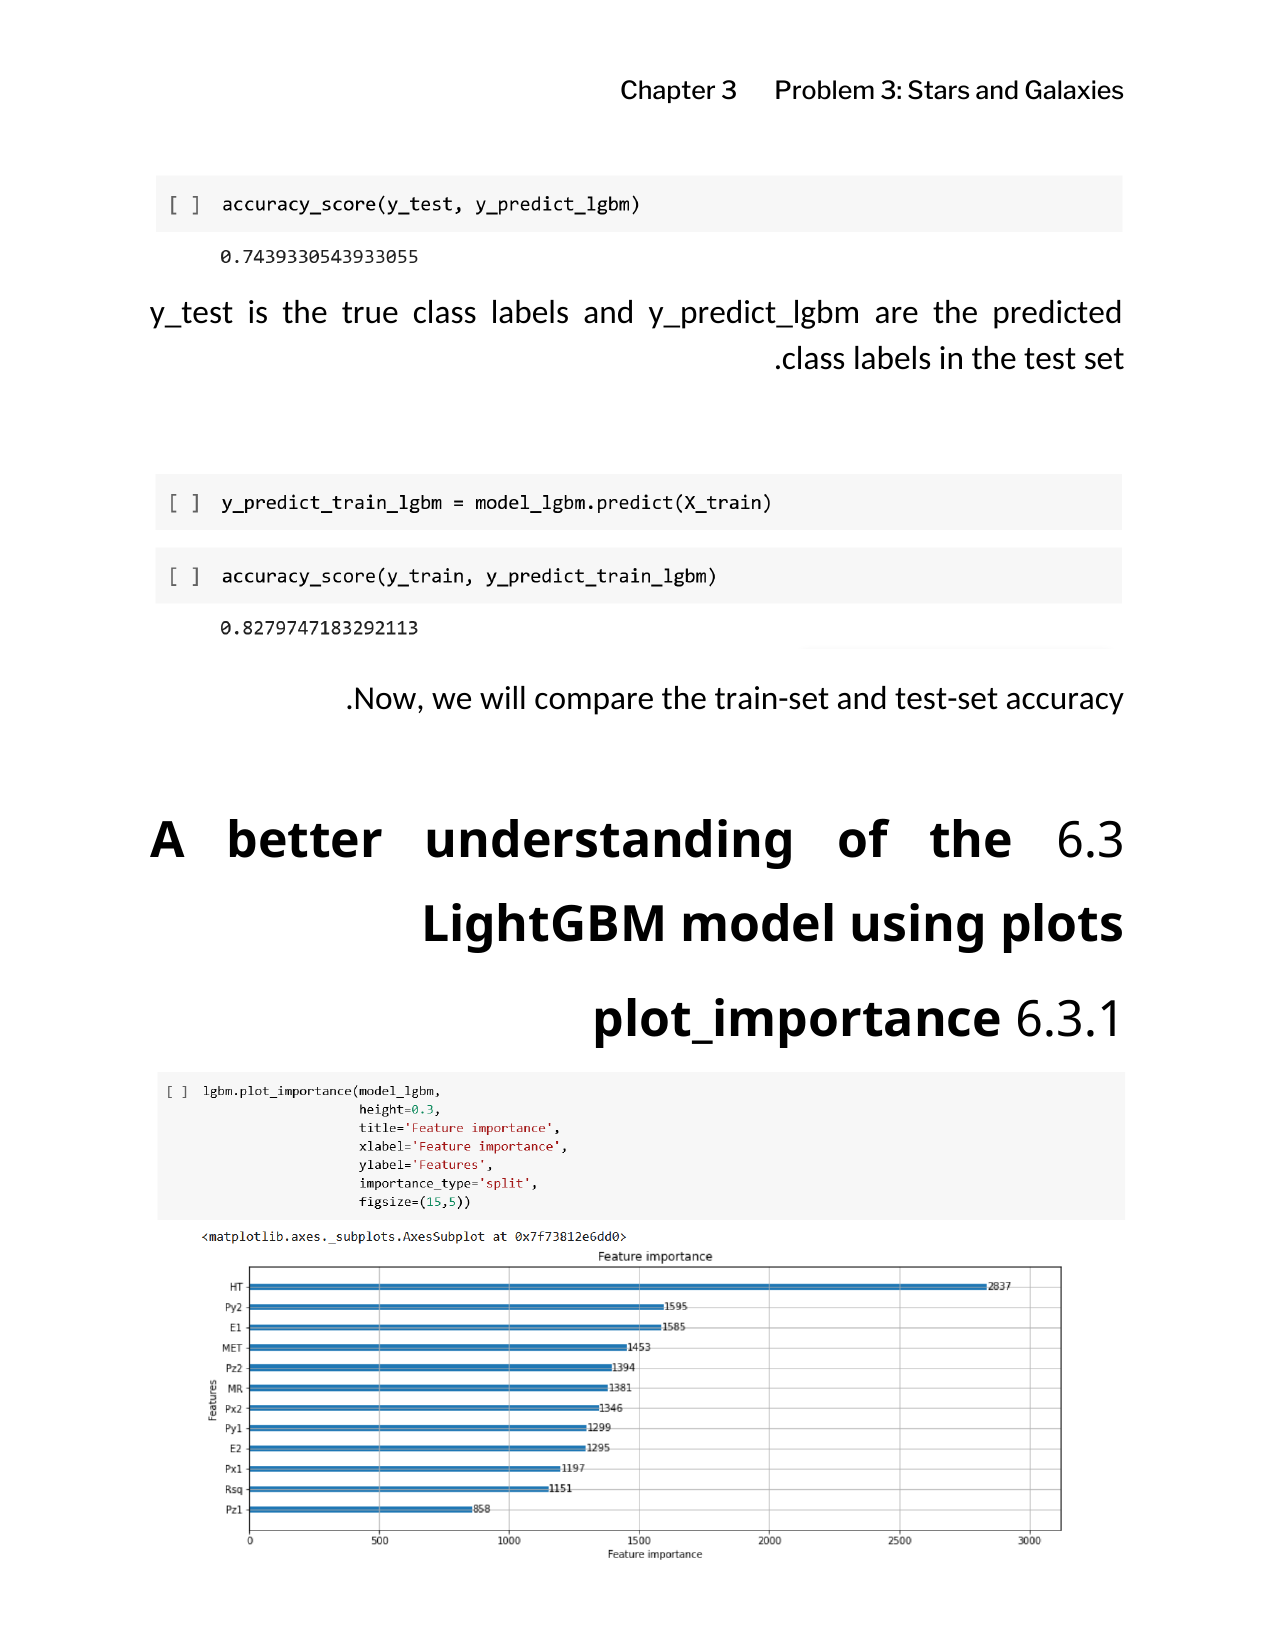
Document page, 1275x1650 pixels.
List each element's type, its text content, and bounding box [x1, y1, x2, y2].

picture [150, 1065, 1125, 1584]
text y_test is the true class labels and y_predict_lgbm are the predicted class labels in the test set. [150, 285, 1125, 378]
picture [151, 464, 1125, 649]
text 6.3 A better understanding of the LightGBM model using plots [150, 804, 1125, 956]
picture [150, 167, 1125, 285]
text 6.3.1 plot_importance [150, 983, 1125, 1057]
